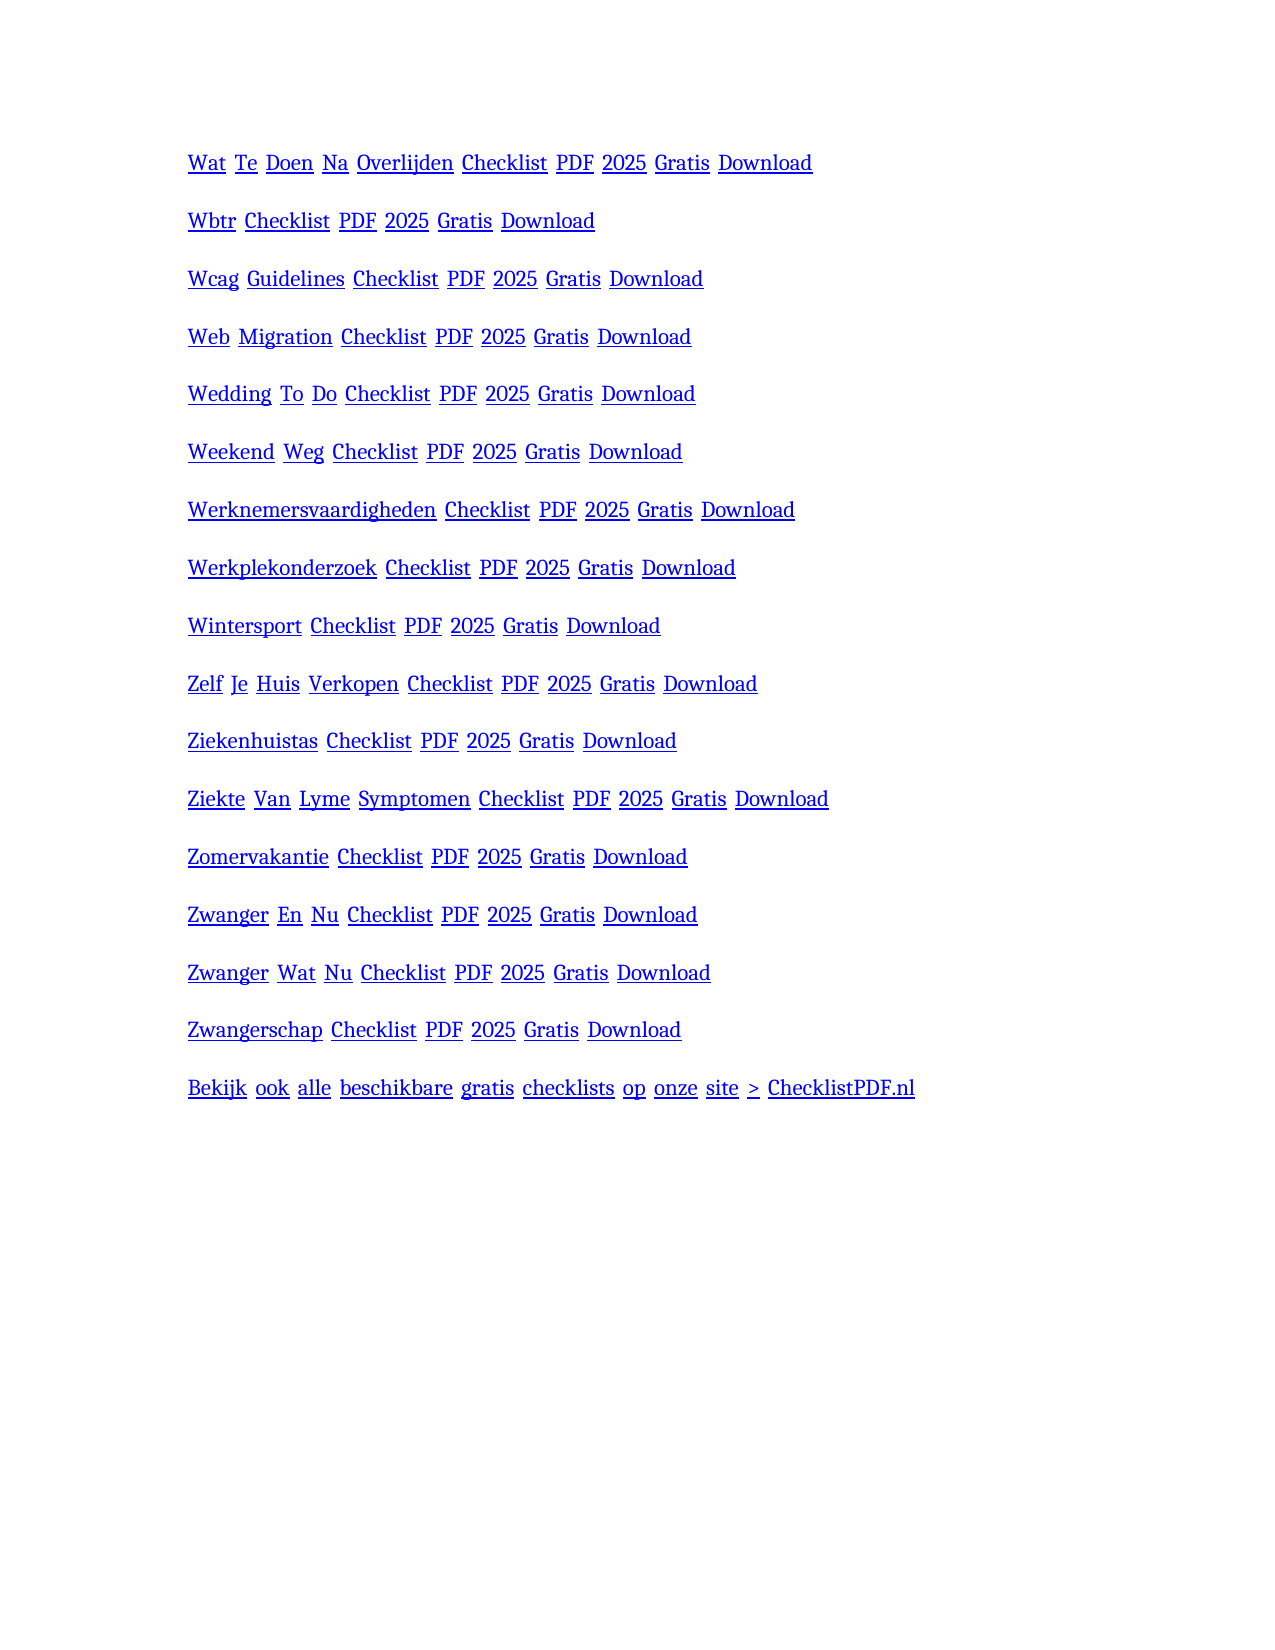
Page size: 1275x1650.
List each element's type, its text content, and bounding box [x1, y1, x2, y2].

text Zwanger En Nu Checklist PDF 2025 Gratis Download [187, 902, 1087, 928]
text Zwanger Wat Nu Checklist PDF 2025 Gratis Download [187, 959, 1087, 986]
text Wbtr Checklist PDF 2025 Gratis Download [187, 208, 1087, 234]
text Zomervakantie Checklist PDF 2025 Gratis Download [187, 844, 1087, 870]
text Zelf Je Huis Verkopen Checklist PDF 2025 Gratis Download [187, 670, 1087, 697]
text Weekend Weg Checklist PDF 2025 Gratis Download [187, 439, 1087, 465]
text Zwangerschap Checklist PDF 2025 Gratis Download [187, 1017, 1087, 1043]
text Wat Te Doen Na Overlijden Checklist PDF 2025 Gratis Download [187, 150, 1087, 176]
text Web Migration Checklist PDF 2025 Gratis Download [187, 323, 1087, 350]
text Werkplekonderzoek Checklist PDF 2025 Gratis Download [187, 555, 1087, 581]
text Ziekenhuistas Checklist PDF 2025 Gratis Download [187, 728, 1087, 754]
text Wcag Guidelines Checklist PDF 2025 Gratis Download [187, 266, 1087, 292]
text Wintersport Checklist PDF 2025 Gratis Download [187, 612, 1087, 639]
text Ziekte Van Lyme Symptomen Checklist PDF 2025 Gratis Download [187, 786, 1087, 812]
text Bekijk ook alle beschikbare gratis checklists op onze site > ChecklistPDF.nl [187, 1075, 1087, 1101]
text Werknemersvaardigheden Checklist PDF 2025 Gratis Download [187, 497, 1087, 523]
text Wedding To Do Checklist PDF 2025 Gratis Download [187, 381, 1087, 408]
